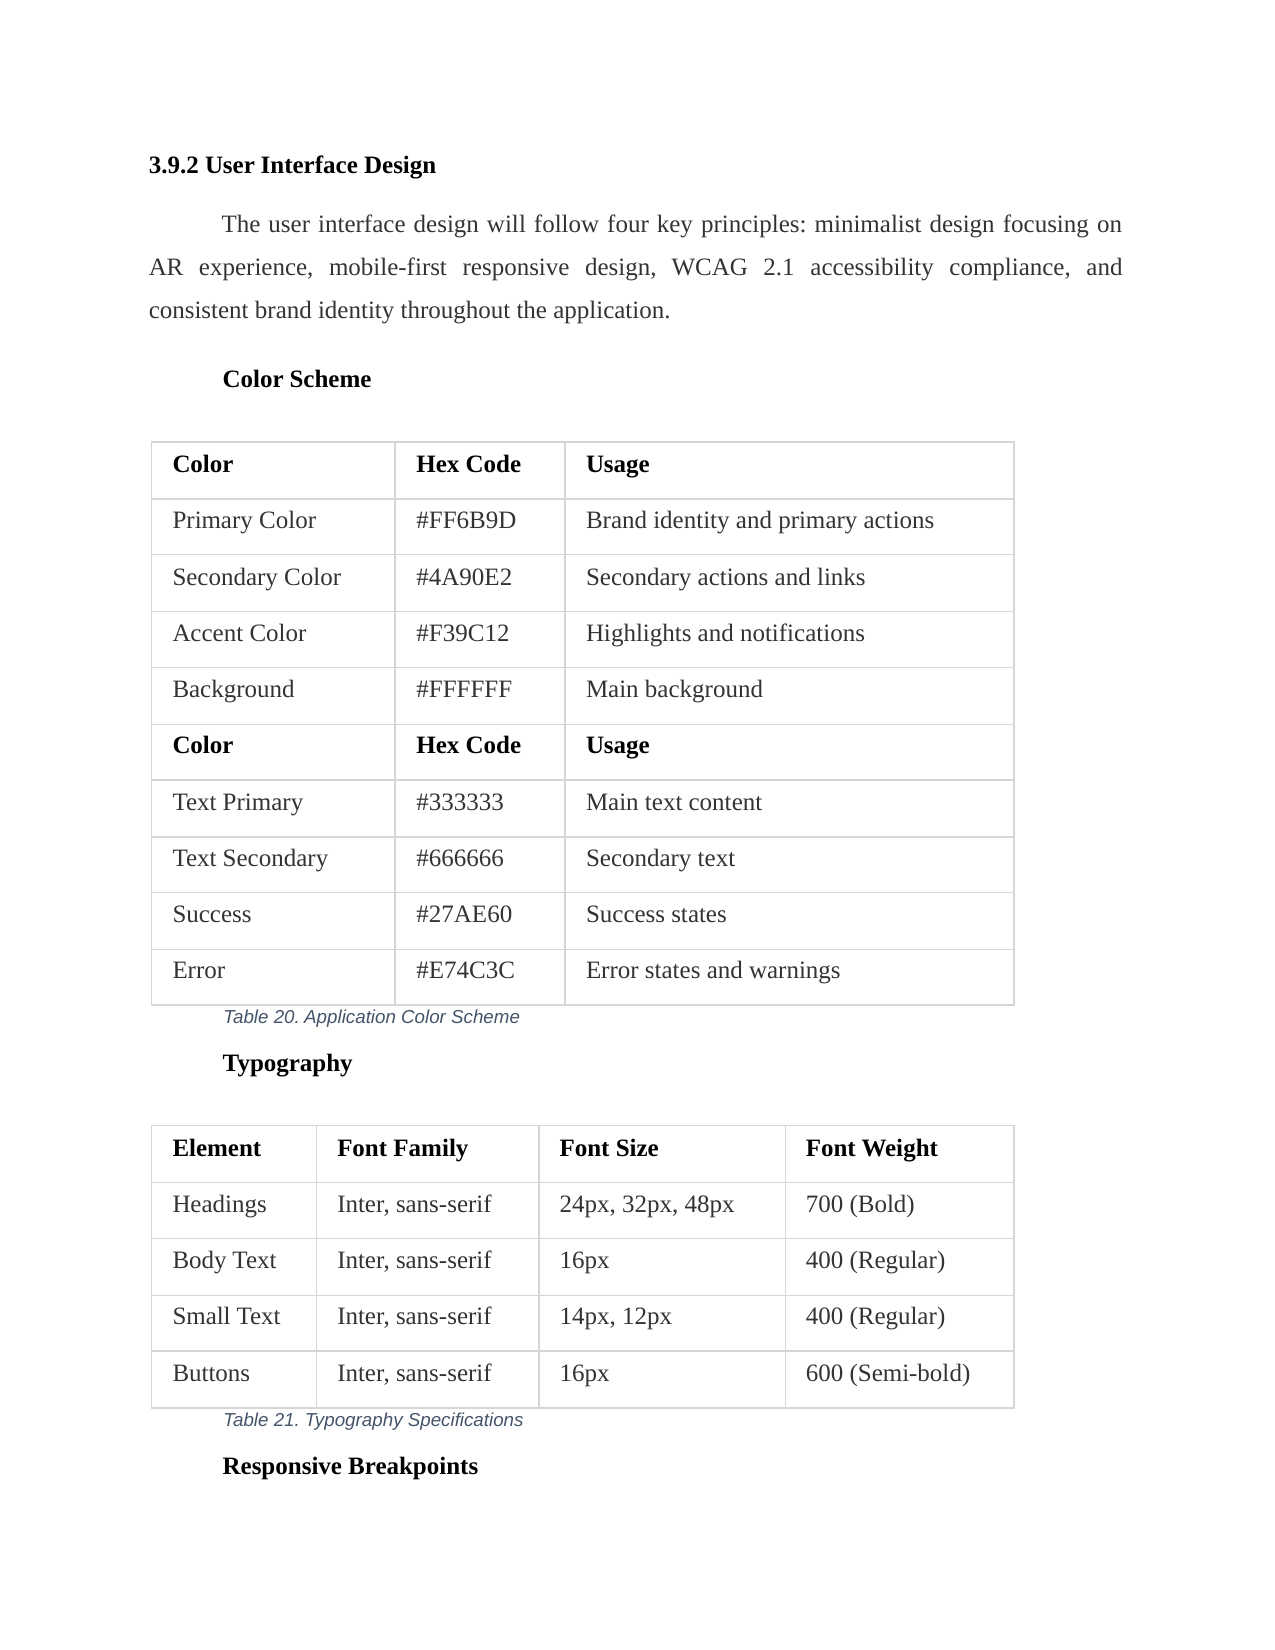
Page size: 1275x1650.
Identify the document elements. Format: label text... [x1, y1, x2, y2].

table_cell #333333 [396, 781, 564, 836]
table_cell Hex Code [396, 725, 564, 779]
table_header Hex Code [396, 443, 564, 498]
table_cell Primary Color [152, 500, 394, 554]
table_header Font Family [317, 1126, 538, 1182]
table_cell Inter, sans-serif [317, 1352, 538, 1407]
table_cell #E74C3C [396, 950, 564, 1004]
table_cell Main background [566, 668, 1013, 723]
table_header Font Weight [786, 1126, 1013, 1182]
table_cell Usage [566, 725, 1013, 779]
table_cell #666666 [396, 838, 564, 892]
table_header Element [152, 1126, 316, 1182]
table_cell Buttons [152, 1352, 316, 1407]
table_cell Success [152, 893, 394, 949]
table_cell #F39C12 [396, 612, 564, 666]
table_cell 24px, 32px, 48px [540, 1183, 785, 1237]
table_cell 16px [540, 1239, 785, 1294]
table_cell #4A90E2 [396, 555, 564, 611]
table_header Color [152, 443, 394, 498]
table_cell Inter, sans-serif [317, 1296, 538, 1350]
text Responsive Breakpoints [222, 1451, 1125, 1480]
table_header Usage [566, 443, 1013, 498]
table_cell Text Primary [152, 781, 394, 836]
table_cell Inter, sans-serif [317, 1239, 538, 1294]
table_cell Body Text [152, 1239, 316, 1294]
table_cell Success states [566, 893, 1013, 949]
table_cell Headings [152, 1183, 316, 1237]
table_cell Error states and warnings [566, 950, 1013, 1004]
table_header Font Size [540, 1126, 785, 1182]
subtitle 3.9.2 User Interface Design [148, 150, 1122, 179]
table_cell Text Secondary [152, 838, 394, 892]
table_cell 400 (Regular) [786, 1239, 1013, 1294]
table_cell Highlights and notifications [566, 612, 1013, 666]
table_cell Accent Color [152, 612, 394, 666]
table_cell #FF6B9D [396, 500, 564, 554]
table_cell 600 (Semi-bold) [786, 1352, 1013, 1407]
table_cell Secondary text [566, 838, 1013, 892]
table_cell Error [152, 950, 394, 1004]
table_cell #FFFFFF [396, 668, 564, 723]
table_cell 16px [540, 1352, 785, 1407]
text Table 20. Application Color Scheme [150, 1006, 1122, 1027]
table_cell Small Text [152, 1296, 316, 1350]
table_cell Secondary actions and links [566, 555, 1013, 611]
table_cell Color [152, 725, 394, 779]
text Table 21. Typography Specifications [150, 1409, 1122, 1430]
text Typography [222, 1048, 1125, 1077]
table_cell Brand identity and primary actions [566, 500, 1013, 554]
table_cell #27AE60 [396, 893, 564, 949]
text The user interface design will follow four key principles: minimalist design focusing on AR experience, mobile-first responsive design, WCAG 2.1 accessibility compliance, and consistent brand identity throughout the application. [148, 209, 1124, 324]
table_cell 400 (Regular) [786, 1296, 1013, 1350]
text Color Scheme [222, 364, 1125, 393]
table_cell Background [152, 668, 394, 723]
table_cell 14px, 12px [540, 1296, 785, 1350]
table_cell Inter, sans-serif [317, 1183, 538, 1237]
table_cell Main text content [566, 781, 1013, 836]
table_cell 700 (Bold) [786, 1183, 1013, 1237]
table_cell Secondary Color [152, 555, 394, 611]
